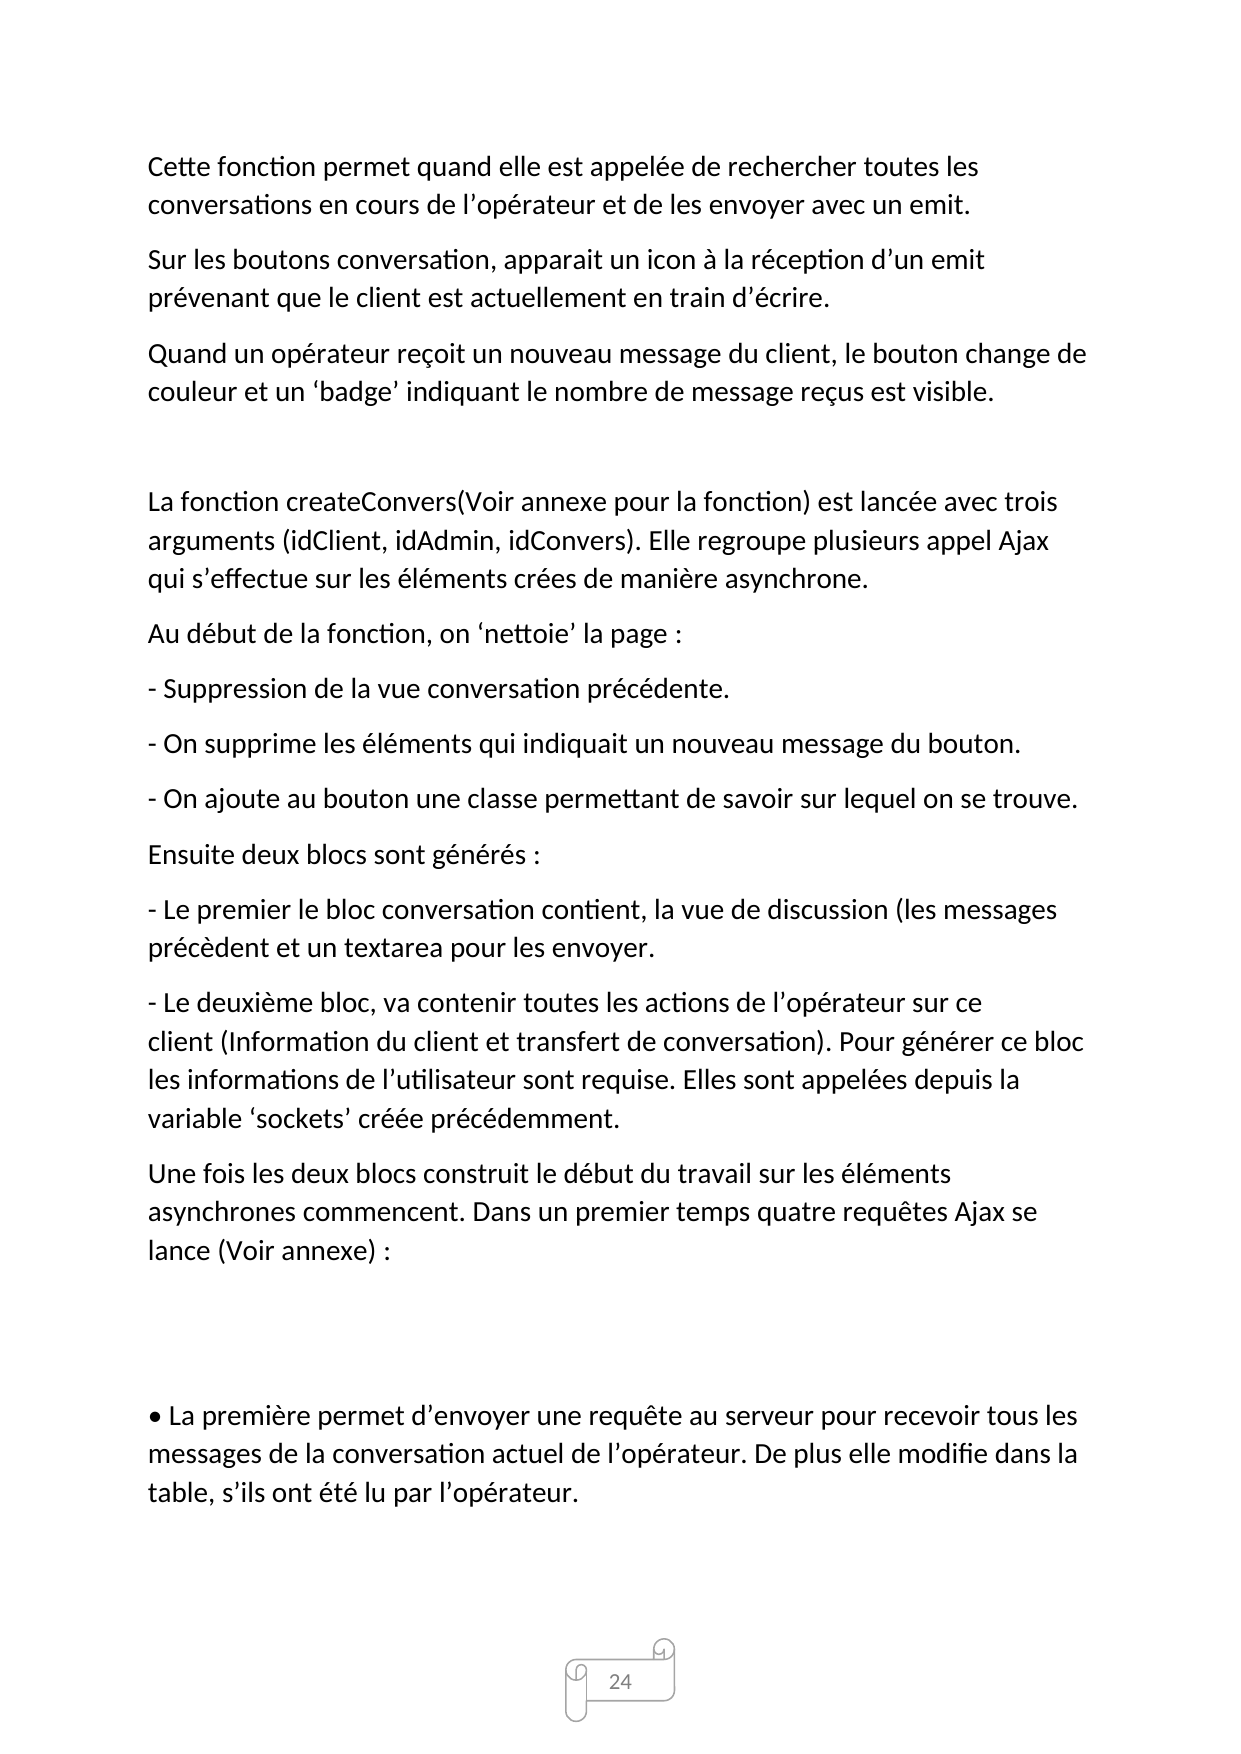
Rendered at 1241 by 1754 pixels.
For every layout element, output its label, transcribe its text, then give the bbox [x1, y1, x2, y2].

text • La première permet d’envoyer une requête au serveur pour recevoir tous les messages de la conversation actuel de l’opérateur. De plus elle modifie dans la table, s’ils ont été lu par l’opérateur. [148, 1397, 1093, 1509]
text - Le deuxième bloc, va contenir toutes les actions de l’opérateur sur ce client (Information du client et transfert de conversation). Pour générer ce bloc les informations de l’utilisateur sont requise. Elles sont appelées depuis la variable ‘sockets’ créée précédemment. [148, 984, 1093, 1135]
text - Le premier le bloc conversation contient, la vue de discussion (les messages précèdent et un textarea pour les envoyer. [148, 891, 1093, 965]
text Ensuite deux blocs sont générés : [148, 836, 1093, 871]
text - Suppression de la vue conversation précédente. [148, 670, 1093, 706]
text Cette fonction permet quand elle est appelée de rechercher toutes les conversations en cours de l’opérateur et de les envoyer avec un emit. [148, 148, 1093, 222]
text - On ajoute au bouton une classe permettant de savoir sur lequel on se trouve. [148, 781, 1093, 816]
text Au début de la fonction, on ‘nettoie’ la page : [148, 615, 1093, 651]
text Une fois les deux blocs construit le début du travail sur les éléments asynchrones commencent. Dans un premier temps quatre requêtes Ajax se lance (Voir annexe) : [148, 1155, 1093, 1267]
text Quand un opérateur reçoit un nouveau message du client, le bouton change de couleur et un ‘badge’ indiquant le nombre de message reçus est visible. [148, 335, 1093, 409]
text - On supprime les éléments qui indiquait un nouveau message du bouton. [148, 726, 1093, 761]
text Sur les boutons conversation, apparait un icon à la réception d’un emit prévenant que le client est actuellement en train d’écrire. [148, 241, 1093, 315]
text La fonction createConvers(Voir annexe pour la fonction) est lancée avec trois arguments (idClient, idAdmin, idConvers). Elle regroupe plusieurs appel Ajax qui s’effectue sur les éléments crées de manière asynchrone. [148, 483, 1093, 596]
